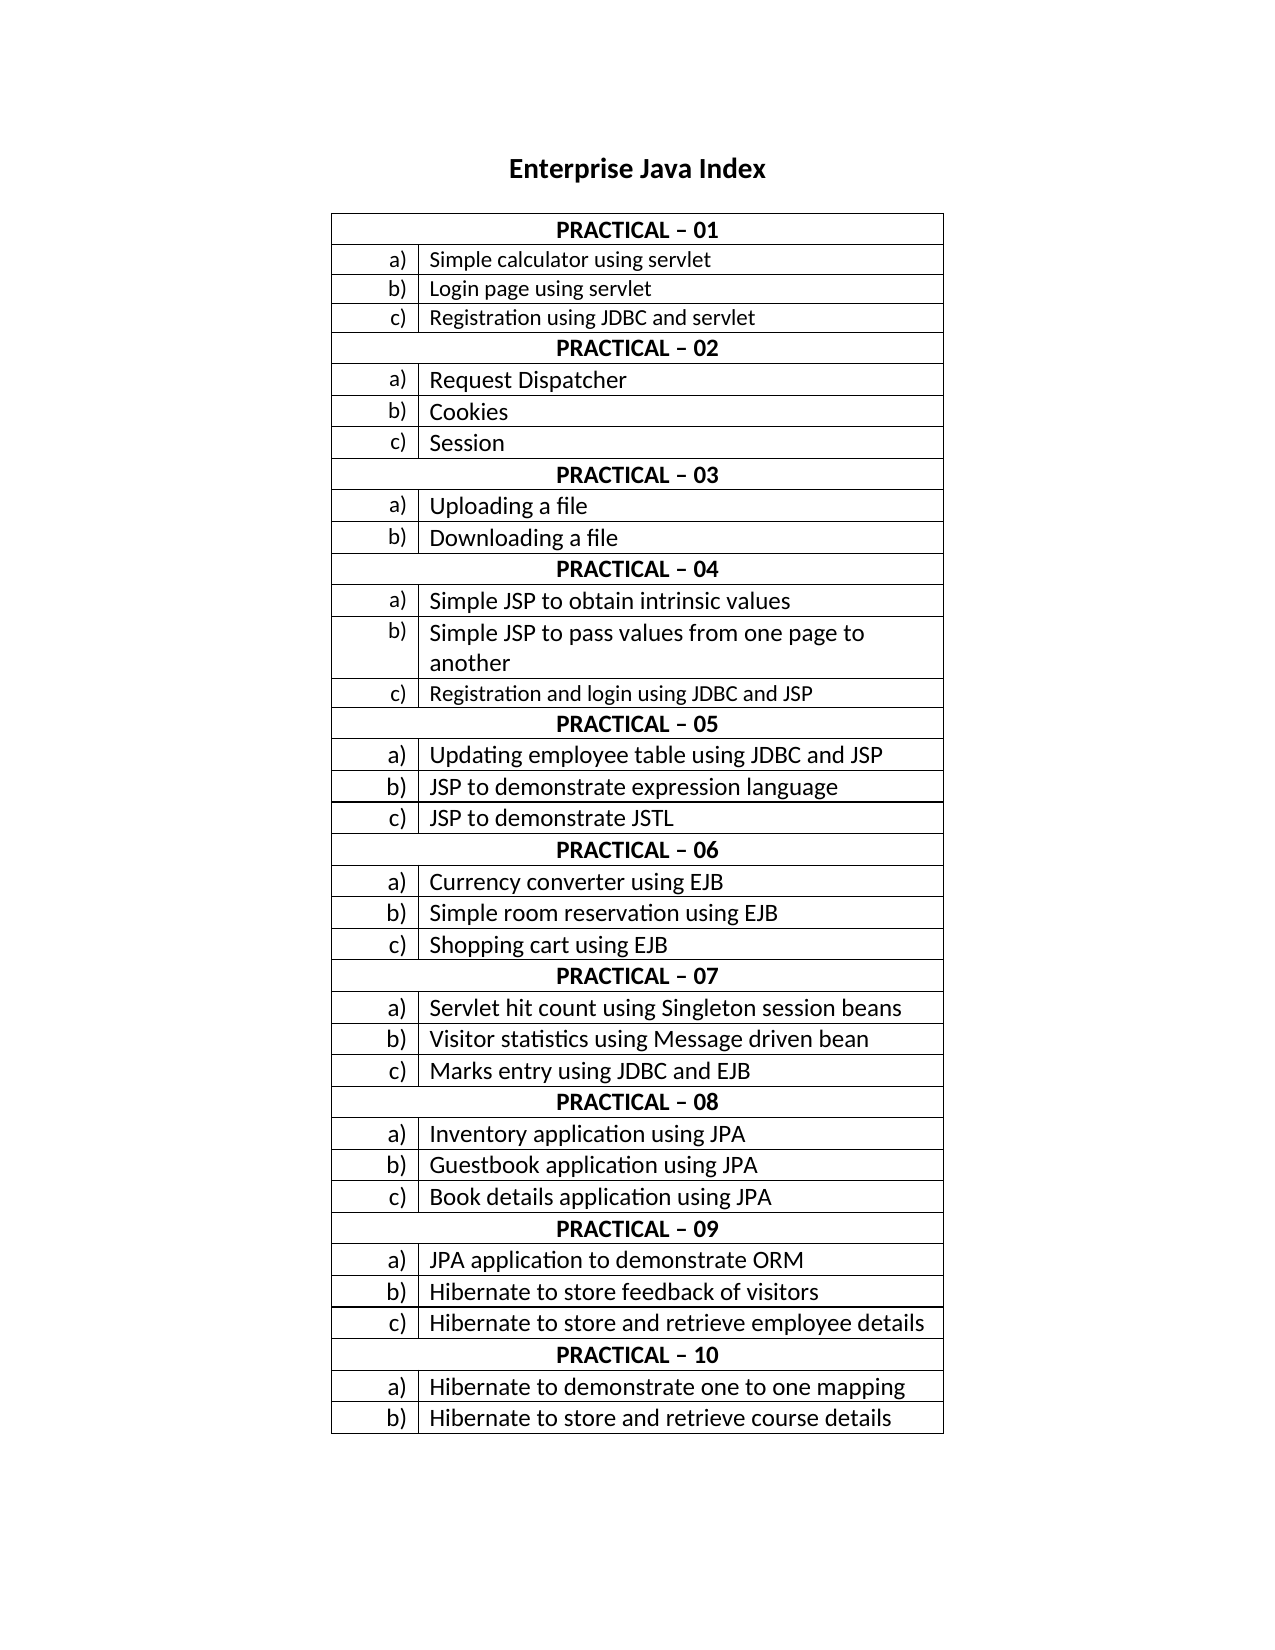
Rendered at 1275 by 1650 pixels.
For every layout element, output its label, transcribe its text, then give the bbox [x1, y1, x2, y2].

table_cell JPA application to demonstrate ORM [419, 1244, 943, 1275]
table_cell Uploading a file [419, 490, 943, 521]
table_cell b) [332, 617, 418, 678]
table_cell Simple JSP to pass values from one page to another [419, 617, 943, 678]
table_cell a) [332, 245, 418, 273]
table_cell Hibernate to demonstrate one to one mapping [419, 1371, 943, 1401]
table_cell Visitor statistics using Message driven bean [419, 1024, 943, 1054]
table_cell a) [332, 585, 418, 616]
table_cell a) [332, 1118, 418, 1149]
table_cell Downloading a file [419, 522, 943, 552]
table_cell c) [332, 679, 418, 707]
text Enterprise Java Index [150, 150, 1125, 186]
table_cell PRACTICAL – 08 [332, 1087, 943, 1117]
table_cell Registration using JDBC and servlet [419, 304, 943, 332]
table_cell Simple JSP to obtain intrinsic values [419, 585, 943, 616]
table_cell b) [332, 771, 418, 801]
table_cell a) [332, 364, 418, 395]
table_cell c) [332, 1308, 418, 1338]
table_cell PRACTICAL – 10 [332, 1339, 943, 1369]
table_cell b) [332, 522, 418, 552]
table_cell c) [332, 803, 418, 833]
table_cell PRACTICAL – 02 [332, 333, 943, 363]
table_cell a) [332, 1244, 418, 1275]
table_cell b) [332, 1402, 418, 1433]
table_cell b) [332, 1150, 418, 1180]
table_cell c) [332, 929, 418, 959]
table_cell Request Dispatcher [419, 364, 943, 395]
table_cell Session [419, 427, 943, 458]
table_cell Inventory application using JPA [419, 1118, 943, 1149]
table_cell Hibernate to store and retrieve course details [419, 1402, 943, 1433]
table_header PRACTICAL – 01 [332, 214, 943, 244]
table_cell PRACTICAL – 06 [332, 834, 943, 864]
table_cell JSP to demonstrate expression language [419, 771, 943, 801]
table_cell a) [332, 866, 418, 896]
table_cell Updating employee table using JDBC and JSP [419, 739, 943, 770]
table_cell Simple room reservation using EJB [419, 897, 943, 928]
table_cell c) [332, 1181, 418, 1212]
table_cell a) [332, 992, 418, 1022]
table_cell PRACTICAL – 07 [332, 960, 943, 991]
table_cell JSP to demonstrate JSTL [419, 803, 943, 833]
table_cell b) [332, 1276, 418, 1306]
table_cell Hibernate to store feedback of visitors [419, 1276, 943, 1306]
table_cell PRACTICAL – 05 [332, 708, 943, 738]
table_cell Currency converter using EJB [419, 866, 943, 896]
table_cell Shopping cart using EJB [419, 929, 943, 959]
table_cell Cookies [419, 396, 943, 426]
table_cell a) [332, 739, 418, 770]
table_cell Servlet hit count using Singleton session beans [419, 992, 943, 1022]
table_cell PRACTICAL – 09 [332, 1213, 943, 1243]
table_cell a) [332, 490, 418, 521]
table_cell b) [332, 897, 418, 928]
table_cell c) [332, 427, 418, 458]
table_cell b) [332, 396, 418, 426]
table_cell PRACTICAL – 03 [332, 459, 943, 489]
table_cell b) [332, 275, 418, 302]
table_cell c) [332, 1055, 418, 1086]
table_cell Guestbook application using JPA [419, 1150, 943, 1180]
table_cell Registration and login using JDBC and JSP [419, 679, 943, 707]
table_cell Book details application using JPA [419, 1181, 943, 1212]
table_cell PRACTICAL – 04 [332, 554, 943, 584]
table_cell a) [332, 1371, 418, 1401]
table_cell Login page using servlet [419, 275, 943, 302]
table_cell Marks entry using JDBC and EJB [419, 1055, 943, 1086]
table_cell Simple calculator using servlet [419, 245, 943, 273]
table_cell Hibernate to store and retrieve employee details [419, 1308, 943, 1338]
table_cell c) [332, 304, 418, 332]
table_cell b) [332, 1024, 418, 1054]
